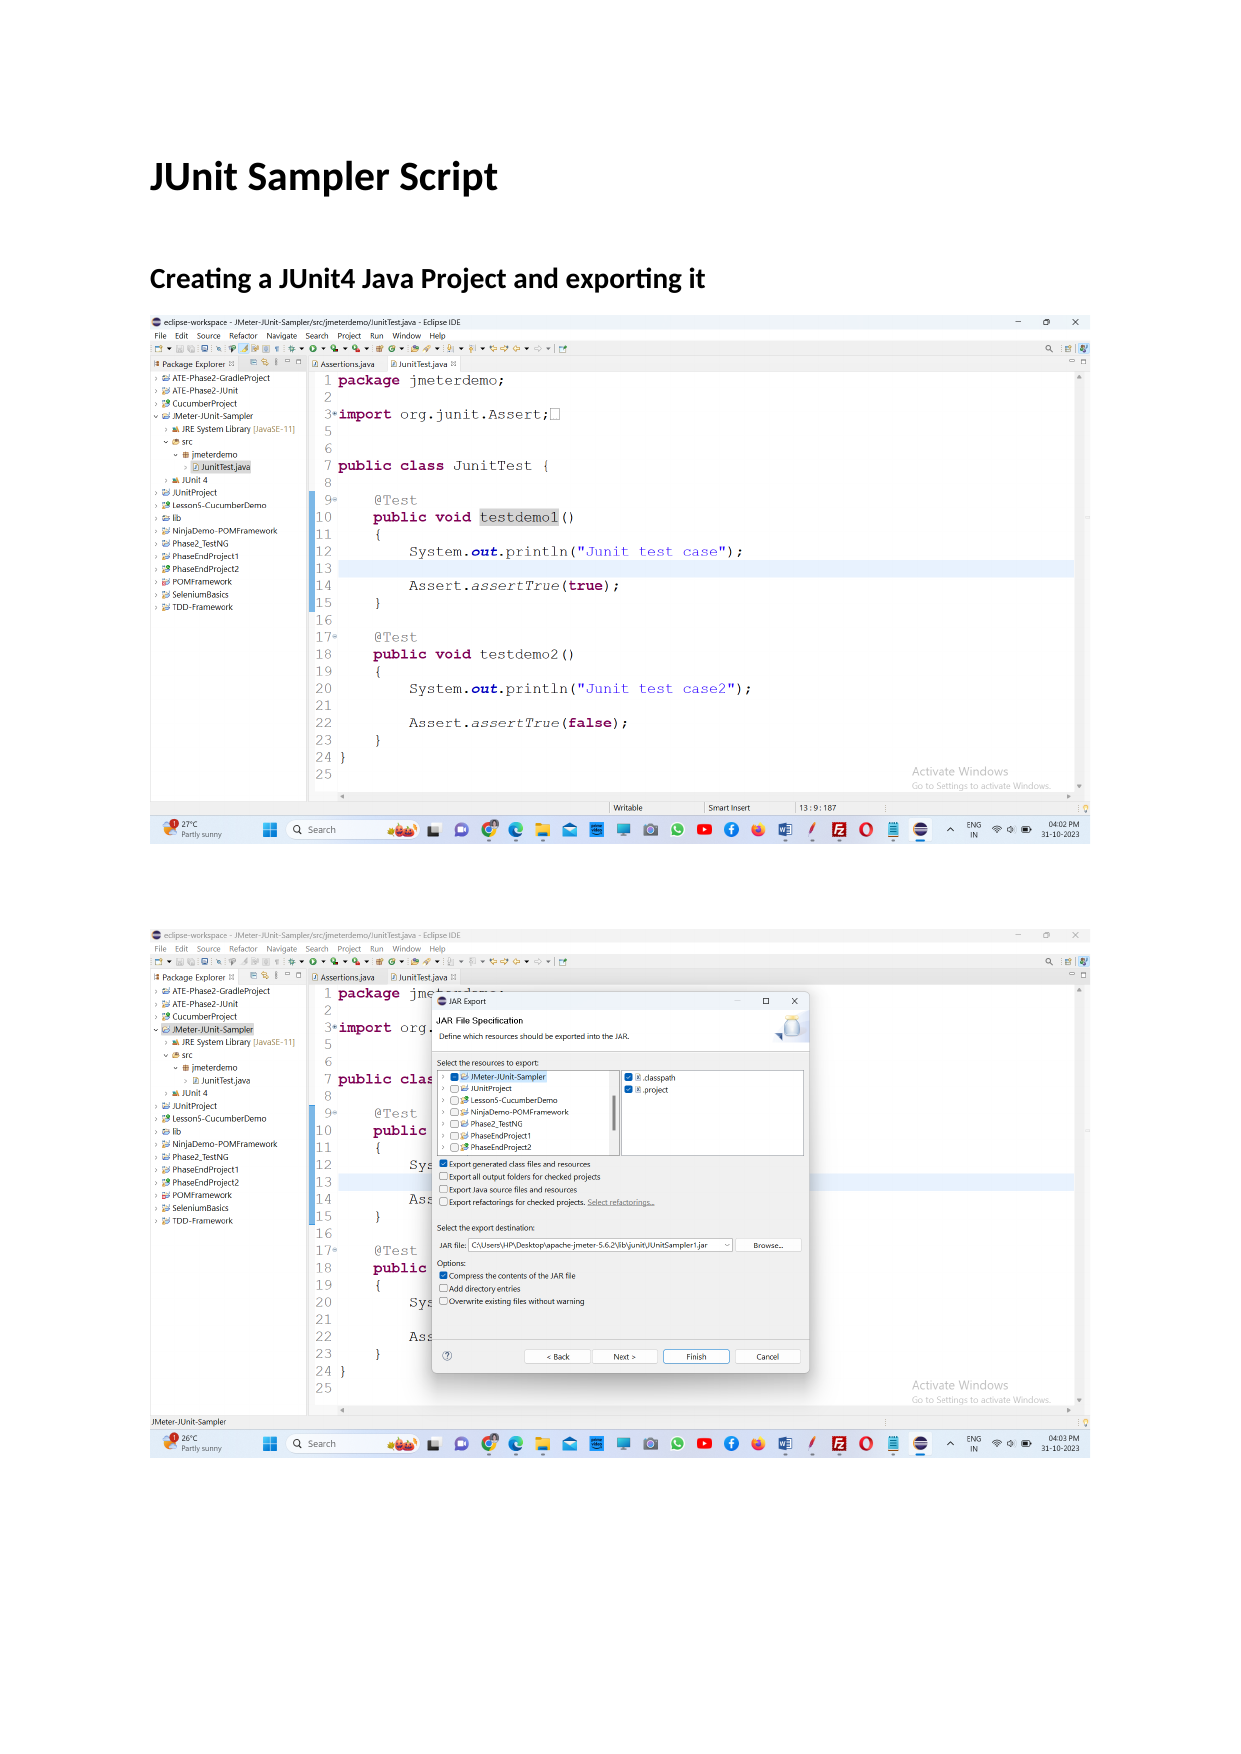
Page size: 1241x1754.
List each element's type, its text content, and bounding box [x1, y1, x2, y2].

picture [150, 929, 1091, 1458]
text JUnit Sampler Script [150, 150, 1090, 201]
text Creating a JUnit4 Java Project and exporting it [150, 260, 1090, 296]
picture [150, 315, 1091, 844]
